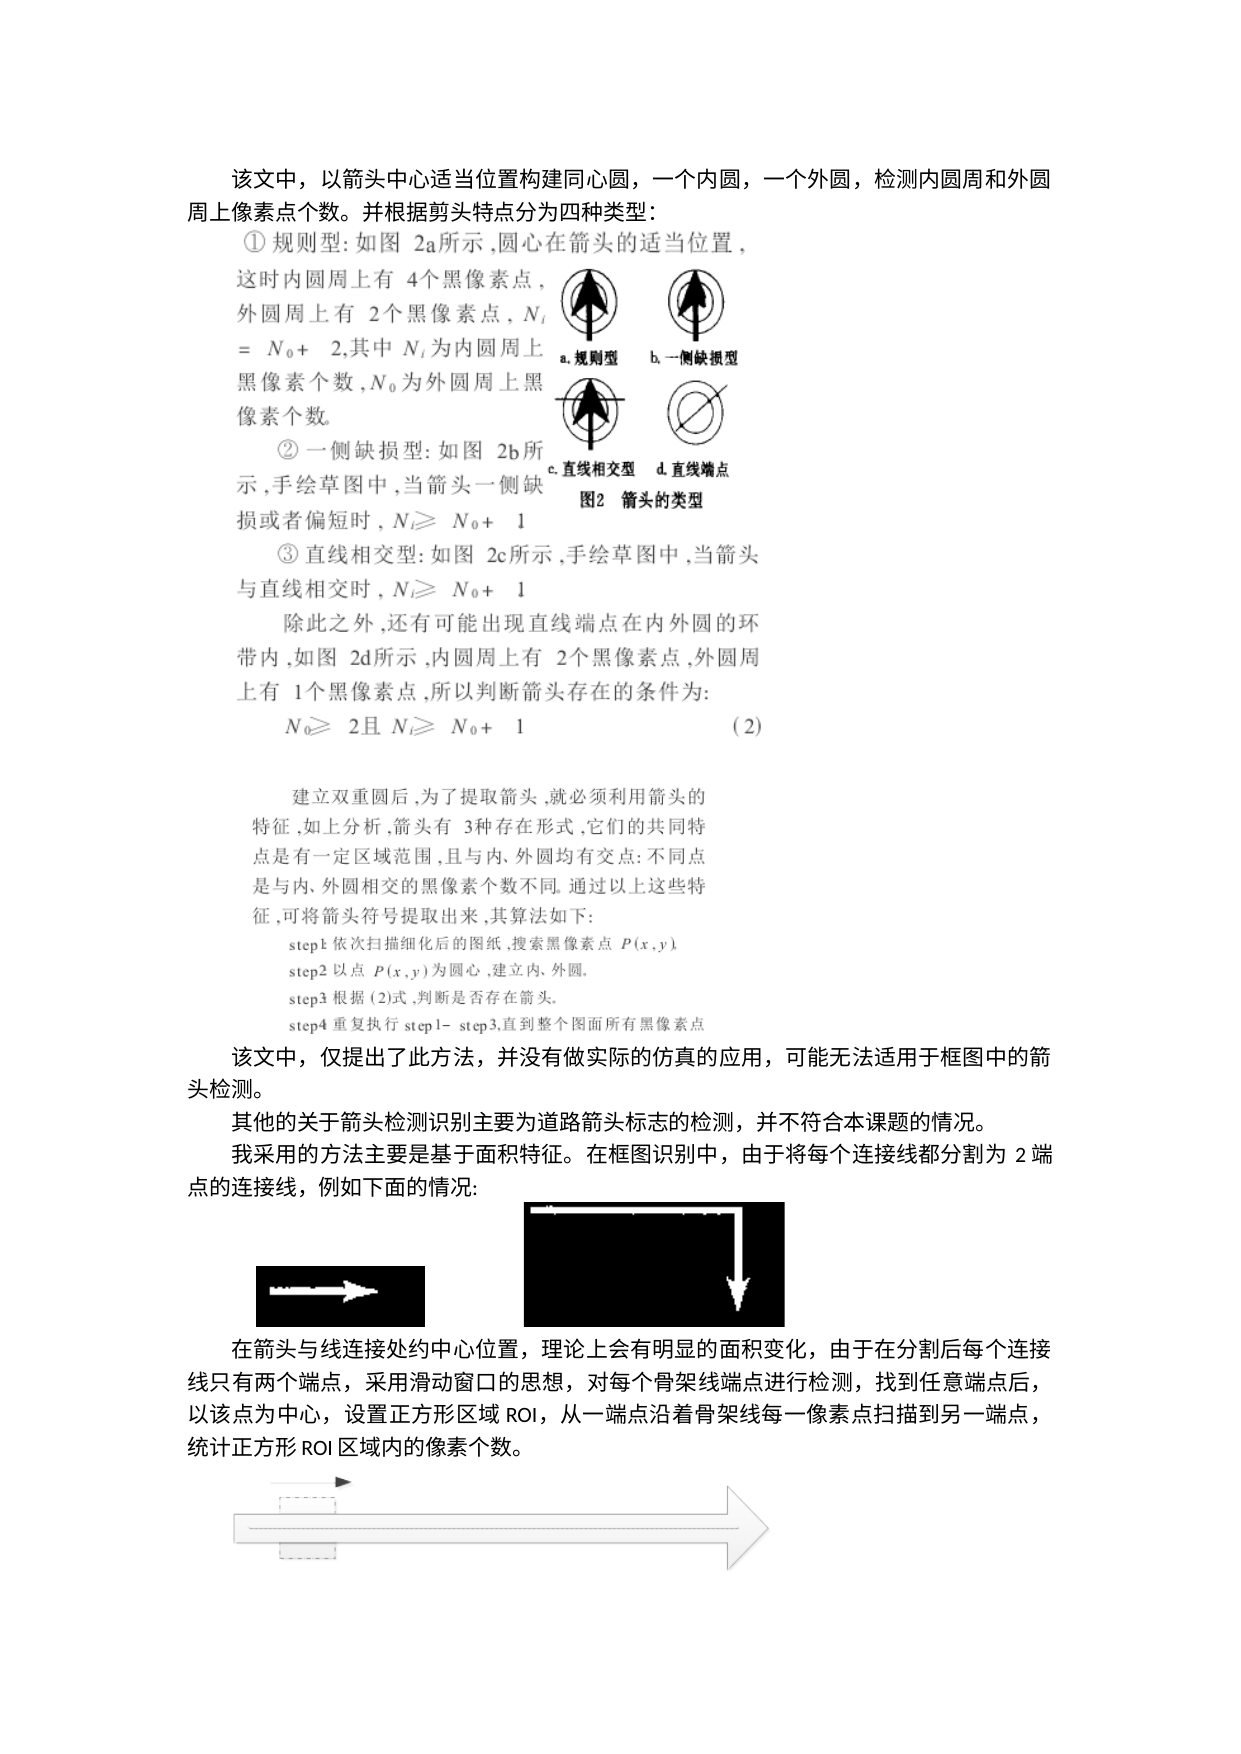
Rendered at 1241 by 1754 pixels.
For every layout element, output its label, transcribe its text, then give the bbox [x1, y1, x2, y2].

picture [523, 1202, 785, 1327]
picture [231, 259, 776, 750]
text 其他的关于箭头检测识别主要为道路箭头标志的检测，并不符合本课题的情况。 [187, 1104, 1053, 1137]
picture [231, 779, 718, 1035]
text 该文中，仅提出了此方法，并没有做实际的仿真的应用，可能无法适用于框图中的箭头检测。 [187, 1039, 1053, 1104]
picture [256, 1266, 425, 1327]
text 在箭头与线连接处约中心位置，理论上会有明显的面积变化，由于在分割后每个连接线只有两个端点，采用滑动窗口的思想，对每个骨架线端点进行检测，找到任意端点后，以该点为中心，设置正方形区域ROI，从一端点沿着骨架线每一像素点扫描到另一端点，统计正方形ROI区域内的像素个数。 [187, 1332, 1053, 1462]
picture [231, 227, 754, 258]
text 该文中，以箭头中心适当位置构建同心圆，一个内圆，一个外圆，检测内圆周和外圆周上像素点个数。并根据剪头特点分为四种类型： [187, 162, 1053, 227]
text 我采用的方法主要是基于面积特征。在框图识别中，由于将每个连接线都分割为2端点的连接线，例如下面的情况: [187, 1137, 1053, 1202]
